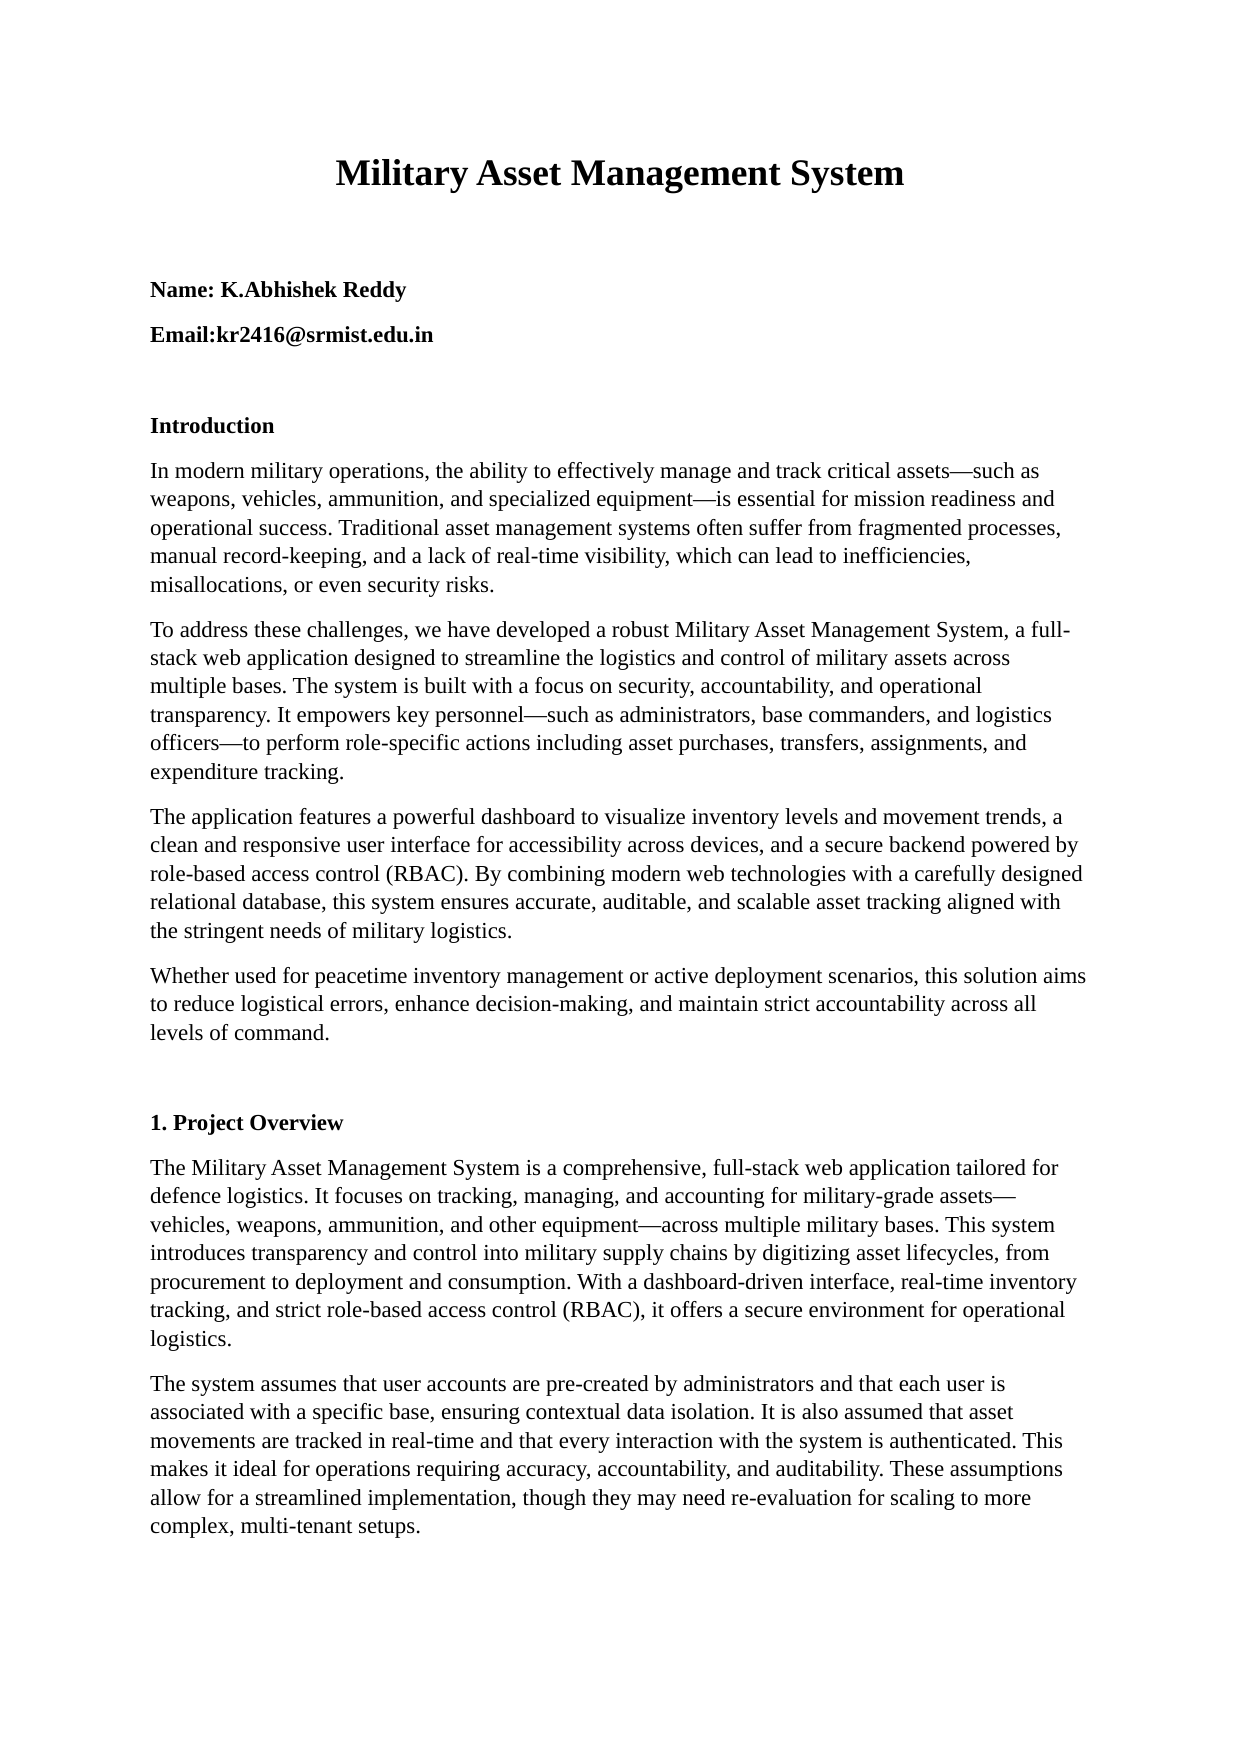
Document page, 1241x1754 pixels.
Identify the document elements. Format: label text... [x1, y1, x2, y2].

text Introduction [150, 412, 1090, 438]
text Whether used for peacetime inventory management or active deployment scenarios, this solution aims to reduce logistical errors, enhance decision-making, and maintain strict accountability across all levels of command. [150, 962, 1090, 1045]
text 1. Project Overview [150, 1109, 1090, 1135]
text The Military Asset Management System is a comprehensive, full-stack web application tailored for defence logistics. It focuses on tracking, managing, and accounting for military-grade assets—vehicles, weapons, ammunition, and other equipment—across multiple military bases. This system introduces transparency and control into military supply chains by digitizing asset lifecycles, from procurement to deployment and consumption. With a dashboard-driven interface, real-time inventory tracking, and strict role-based access control (RBAC), it offers a secure environment for operational logistics. [150, 1154, 1090, 1351]
text In modern military operations, the ability to effectively manage and track critical assets—such as weapons, vehicles, ammunition, and specialized equipment—is essential for mission readiness and operational success. Traditional asset management systems often suffer from fragmented processes, manual record-keeping, and a lack of real-time visibility, which can lead to inefficiencies, misallocations, or even security risks. [150, 457, 1090, 597]
text The system assumes that user accounts are pre-created by administrators and that each user is associated with a specific base, ensuring contextual data isolation. It is also assumed that asset movements are tracked in real-time and that every interaction with the system is authenticated. This makes it ideal for operations requiring accuracy, accountability, and auditability. These assumptions allow for a streamlined implementation, though they may need re-evaluation for scaling to more complex, multi-tenant setups. [150, 1370, 1090, 1538]
text Name: K.Abhishek Reddy [150, 276, 1090, 303]
text Email:kr2416@srmist.edu.in [150, 322, 1090, 348]
text To address these challenges, we have developed a robust Military Asset Management System, a full-stack web application designed to streamline the logistics and control of military assets across multiple bases. The system is built with a focus on security, accountability, and operational transparency. It empowers key personnel—such as administrators, base commanders, and logistics officers—to perform role-specific actions including asset purchases, transfers, assignments, and expenditure tracking. [150, 616, 1090, 784]
text The application features a powerful dashboard to visualize inventory levels and movement trends, a clean and responsive user interface for accessibility across devices, and a secure backend powered by role-based access control (RBAC). By combining modern web technologies with a carefully designed relational database, this system ensures accurate, auditable, and scalable asset tracking aligned with the stringent needs of military logistics. [150, 803, 1090, 943]
text Military Asset Management System [150, 150, 1090, 193]
